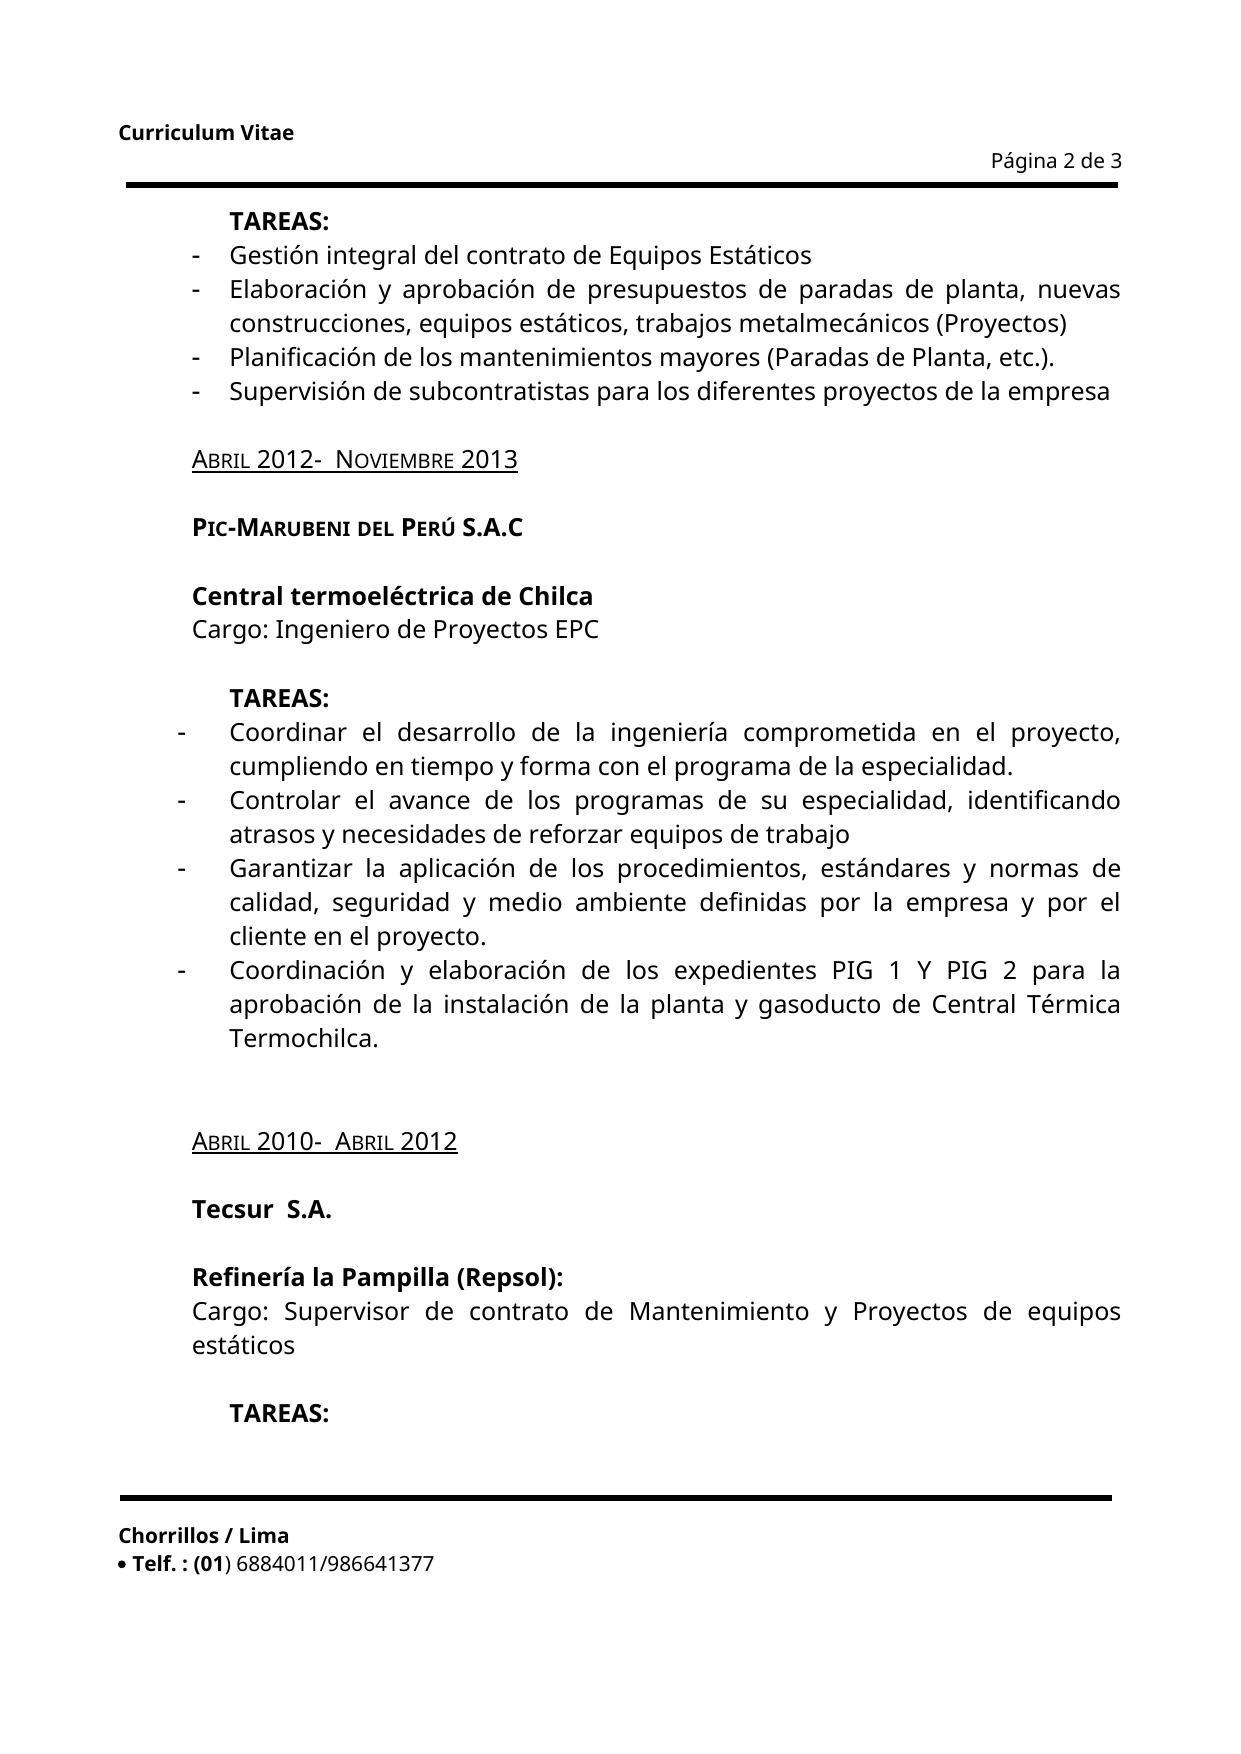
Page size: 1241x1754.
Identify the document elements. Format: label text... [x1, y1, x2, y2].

subtitle Pic-Marubeni del Perú S.A.C [192, 510, 1122, 544]
subtitle Controlar el avance de los programas de su especialidad, identificando atrasos y necesidades de reforzar equipos de trabajo [177, 782, 1122, 851]
subtitle Abril 2012- Noviembre 2013 [192, 442, 1122, 476]
subtitle Tecsur S.A. [192, 1191, 1122, 1225]
subtitle Cargo: Supervisor de contrato de Mantenimiento y Proyectos de equipos estáticos [192, 1293, 1122, 1362]
subtitle TAREAS: [229, 1396, 1122, 1430]
subtitle Coordinación y elaboración de los expedientes PIG 1 Y PIG 2 para la aprobación de la instalación de la planta y gasoducto de Central Térmica Termochilca. [177, 953, 1122, 1055]
subtitle Cargo: Ingeniero de Proyectos EPC [192, 612, 1122, 646]
subtitle Elaboración y aprobación de presupuestos de paradas de planta, nuevas construcciones, equipos estáticos, trabajos metalmecánicos (Proyectos) [192, 272, 1122, 340]
subtitle Central termoeléctrica de Chilca [118, 578, 1122, 612]
subtitle Supervisión de subcontratistas para los diferentes proyectos de la empresa [192, 374, 1122, 408]
subtitle Coordinar el desarrollo de la ingeniería comprometida en el proyecto, cumpliendo en tiempo y forma con el programa de la especialidad. [177, 714, 1122, 782]
subtitle Planificación de los mantenimientos mayores (Paradas de Planta, etc.). [192, 340, 1122, 374]
subtitle TAREAS: [229, 680, 1122, 714]
subtitle TAREAS: [229, 203, 1122, 237]
subtitle Gestión integral del contrato de Equipos Estáticos [192, 237, 1122, 272]
subtitle Refinería la Pampilla (Repsol): [118, 1259, 1122, 1293]
subtitle Abril 2010- Abril 2012 [192, 1123, 1122, 1157]
subtitle Garantizar la aplicación de los procedimientos, estándares y normas de calidad, seguridad y medio ambiente definidas por la empresa y por el cliente en el proyecto. [177, 851, 1122, 953]
